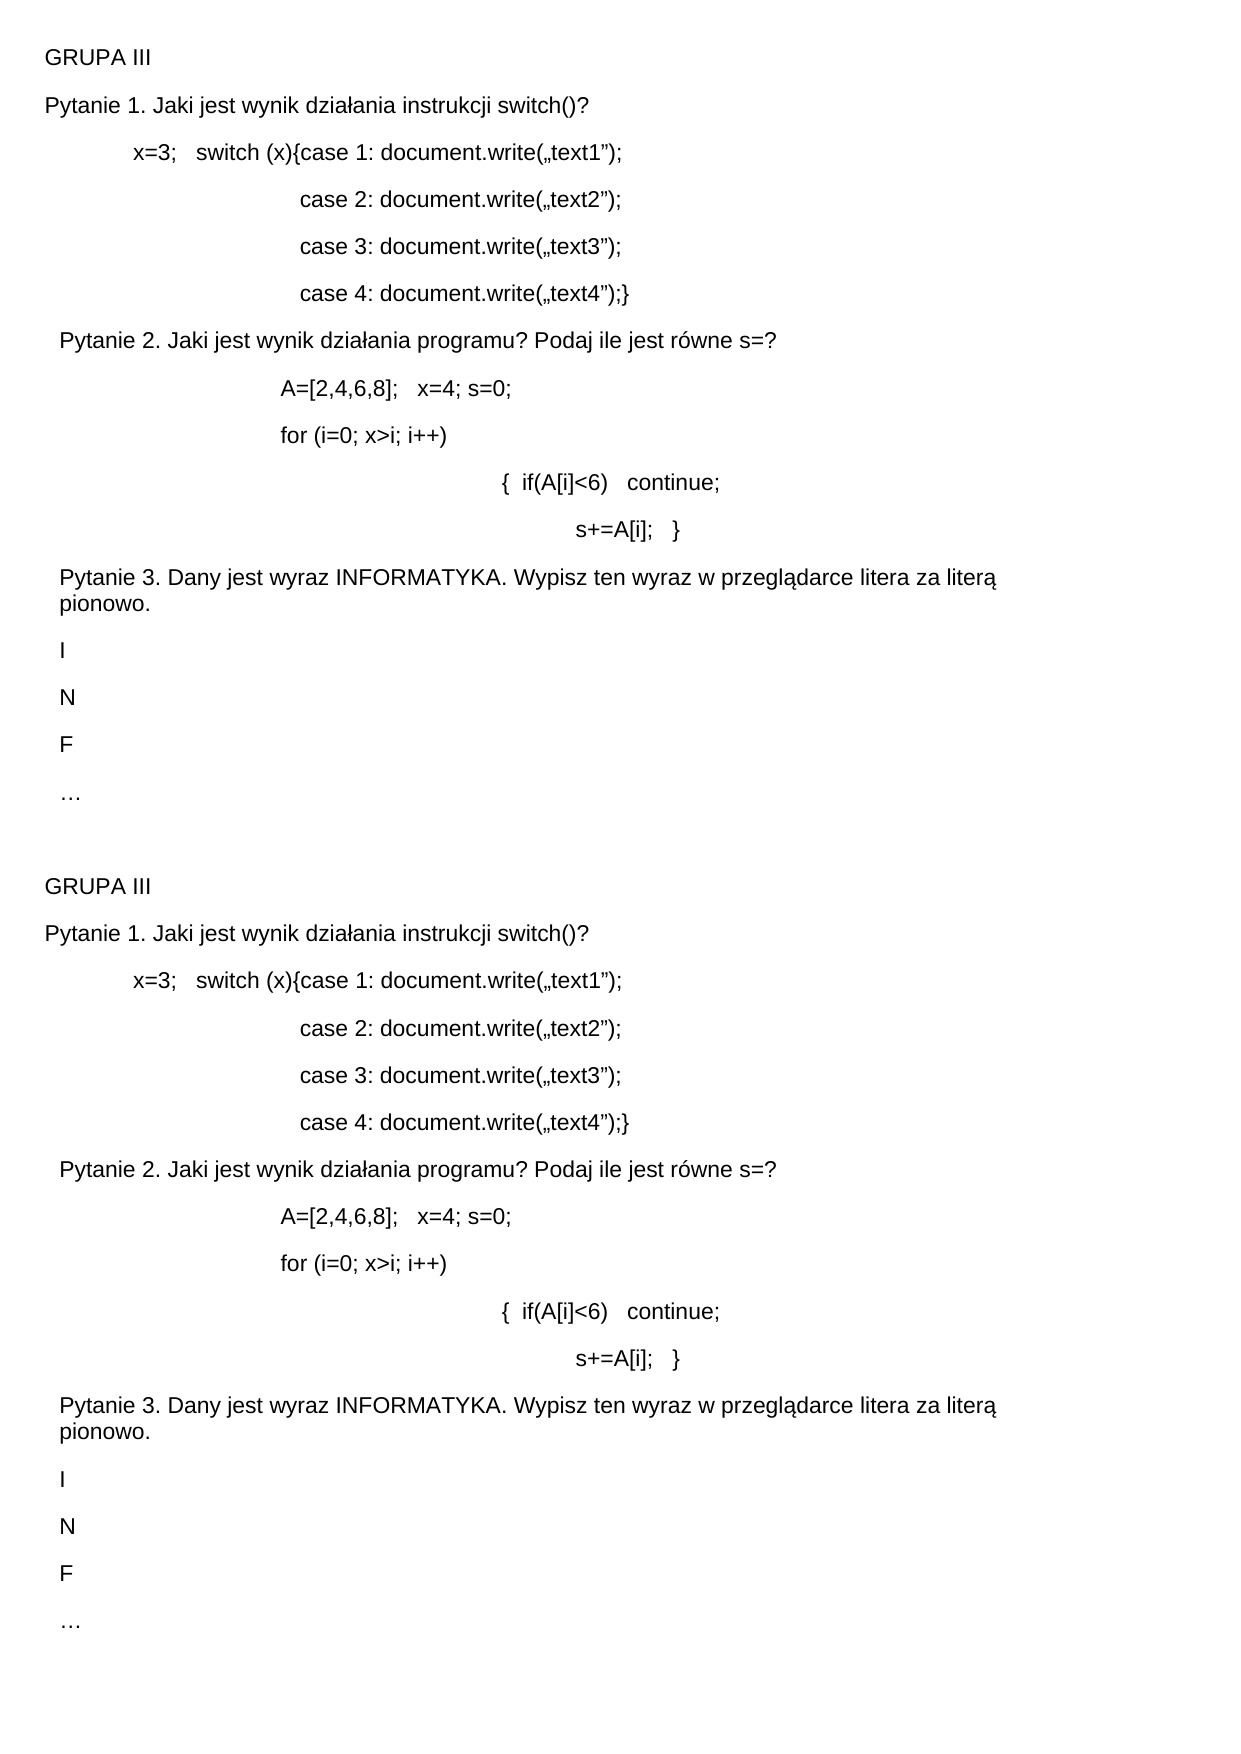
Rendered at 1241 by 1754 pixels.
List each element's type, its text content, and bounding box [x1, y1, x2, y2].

text case 2: document.write(„text2”); [44, 1014, 1093, 1041]
text x=3; switch (x){case 1: document.write(„text1”); [44, 967, 1093, 994]
text … [59, 778, 1093, 805]
text s+=A[i]; } [192, 516, 1093, 543]
text A=[2,4,6,8]; x=4; s=0; [192, 375, 1093, 401]
text N [59, 684, 1093, 711]
text F [59, 731, 1093, 758]
text case 3: document.write(„text3”); [192, 1062, 1093, 1088]
text I [59, 637, 1093, 663]
text N [59, 1513, 1093, 1539]
text Pytanie 3. Dany jest wyraz INFORMATYKA. Wypisz ten wyraz w przeglądarce litera za literą pionowo. [59, 1392, 1093, 1445]
text … [59, 1607, 1093, 1633]
text s+=A[i]; } [192, 1345, 1093, 1371]
text for (i=0; x>i; i++) [192, 1250, 1093, 1277]
text GRUPA III [44, 44, 1093, 71]
text Pytanie 2. Jaki jest wynik działania programu? Podaj ile jest równe s=? [59, 1156, 1093, 1182]
text for (i=0; x>i; i++) [192, 422, 1093, 448]
text { if(A[i]<6) continue; [192, 469, 1093, 495]
text Pytanie 3. Dany jest wyraz INFORMATYKA. Wypisz ten wyraz w przeglądarce litera za literą pionowo. [59, 563, 1093, 616]
text case 3: document.write(„text3”); [192, 233, 1093, 259]
text { if(A[i]<6) continue; [192, 1298, 1093, 1324]
text Pytanie 2. Jaki jest wynik działania programu? Podaj ile jest równe s=? [59, 327, 1093, 354]
text GRUPA III [44, 873, 1093, 899]
text Pytanie 1. Jaki jest wynik działania instrukcji switch()? [44, 92, 1093, 118]
text F [59, 1560, 1093, 1586]
text case 2: document.write(„text2”); [44, 186, 1093, 212]
text case 4: document.write(„text4”);} [192, 280, 1093, 307]
text x=3; switch (x){case 1: document.write(„text1”); [44, 139, 1093, 165]
text I [59, 1466, 1093, 1492]
text case 4: document.write(„text4”);} [192, 1109, 1093, 1135]
text Pytanie 1. Jaki jest wynik działania instrukcji switch()? [44, 920, 1093, 946]
text A=[2,4,6,8]; x=4; s=0; [192, 1203, 1093, 1229]
